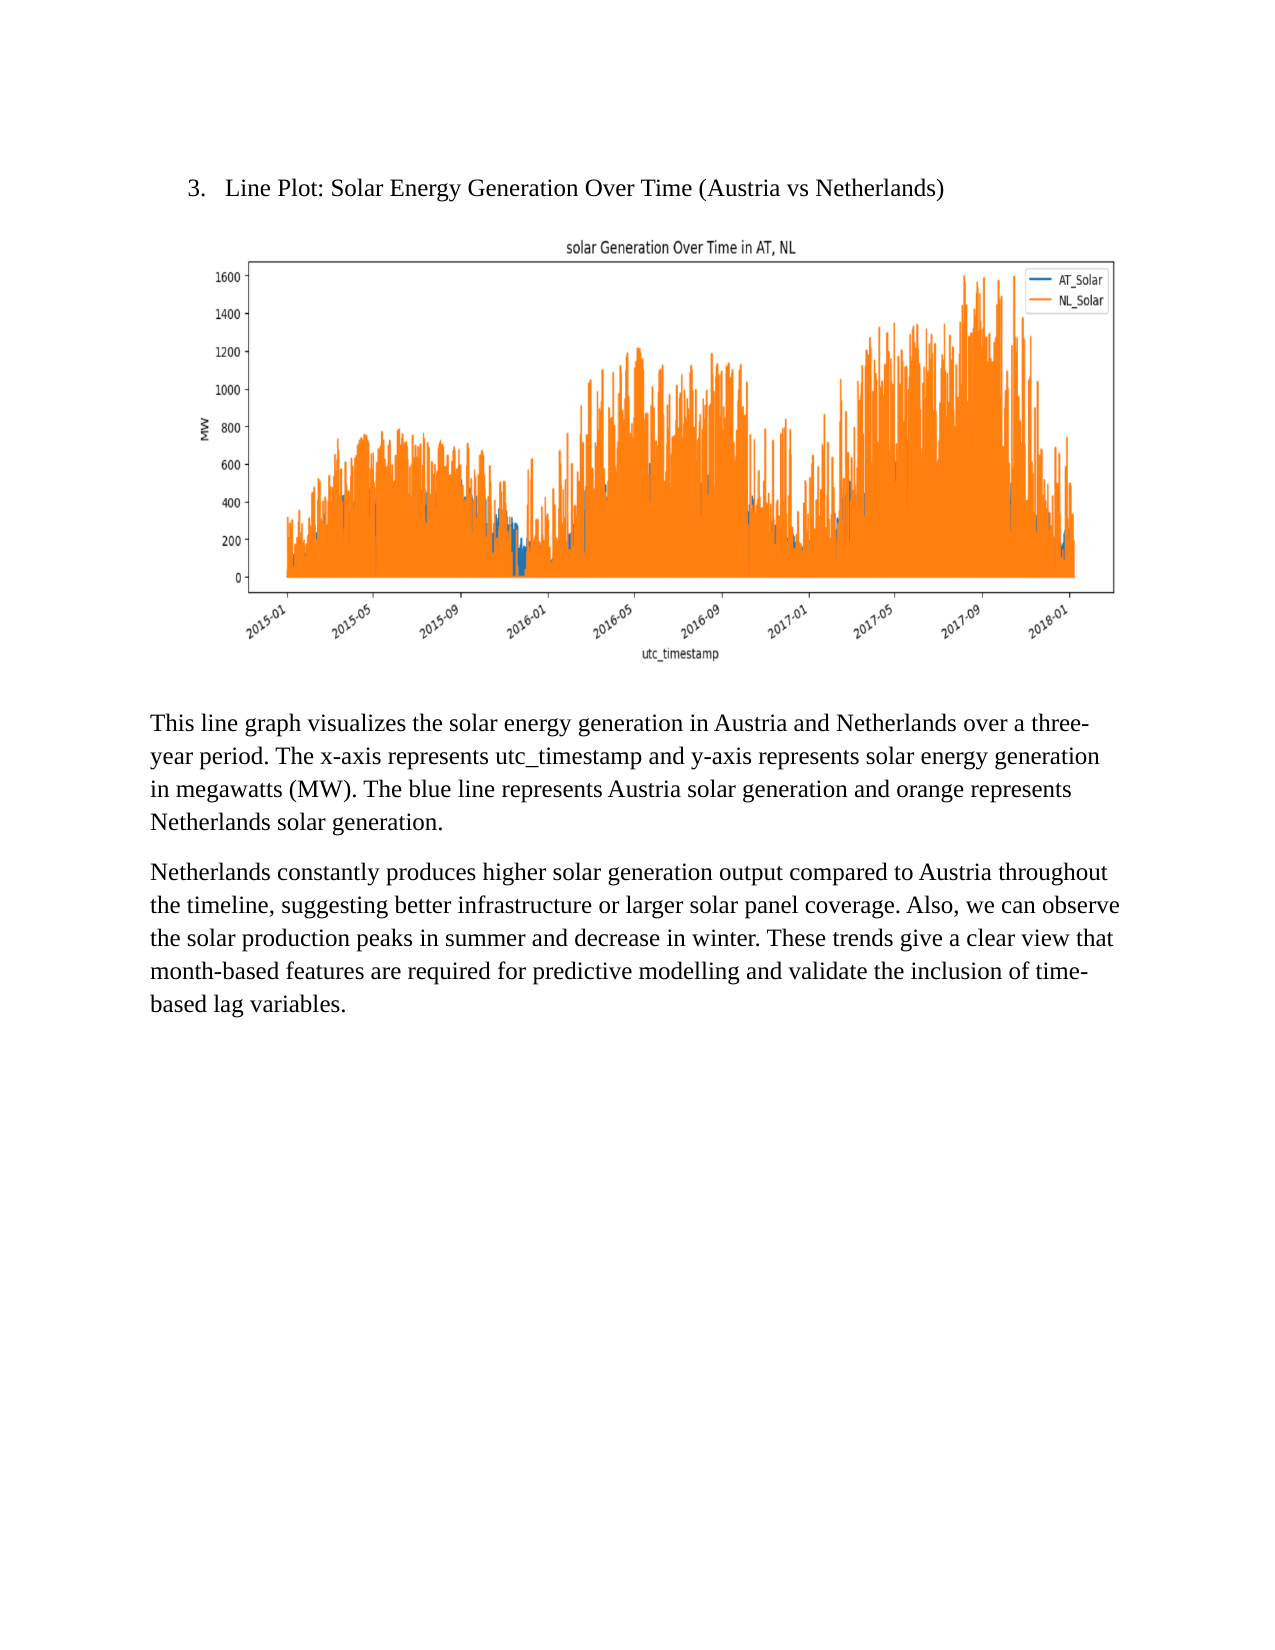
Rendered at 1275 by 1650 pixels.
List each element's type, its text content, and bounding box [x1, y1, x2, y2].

picture [150, 231, 1127, 679]
text Netherlands constantly produces higher solar generation output compared to Austria throughout the timeline, suggesting better infrastructure or larger solar panel coverage. Also, we can observe the solar production peaks in summer and decrease in winter. These trends give a clear view that month-based features are required for predictive modelling and validate the inclusion of time-based lag variables. [150, 857, 1125, 1018]
text This line graph visualizes the solar energy generation in Austria and Netherlands over a three-year period. The x-axis represents utc_timestamp and y-axis represents solar energy generation in megawatts (MW). The blue line represents Austria solar generation and orange represents Netherlands solar generation. [150, 708, 1125, 836]
list Line Plot: Solar Energy Generation Over Time (Austria vs Netherlands) [187, 173, 1125, 202]
